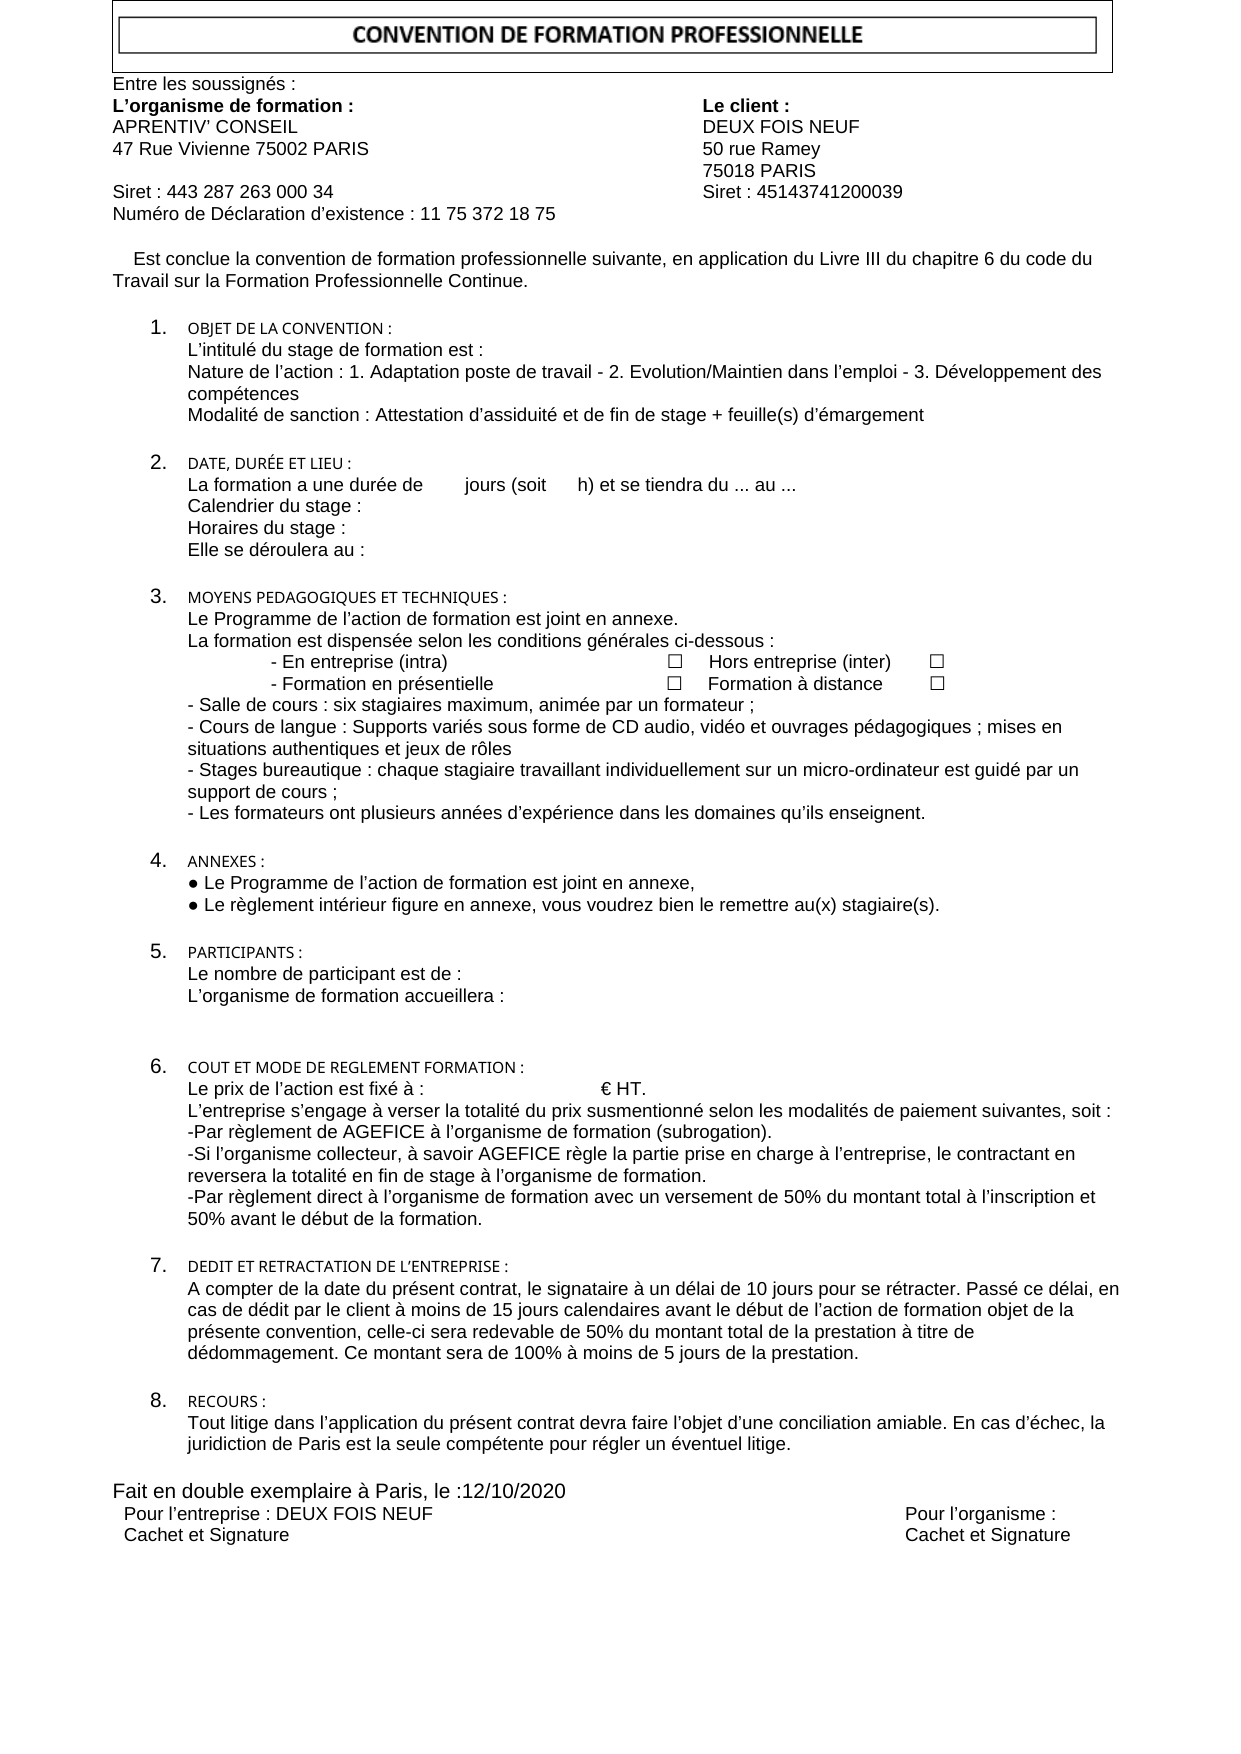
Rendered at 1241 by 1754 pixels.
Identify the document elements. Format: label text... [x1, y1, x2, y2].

text 75018 PARIS [112, 159, 1128, 181]
list DEDIT ET RETRACTATION DE L’ENTREPRISE :A compter de la date du présent contrat, le signataire à un délai de 10 jours pour se rétracter. Passé ce délai, en cas de dédit par le client à moins de 15 jours calendaires avant le début de l’action de formation objet de la présente convention, celle-ci sera redevable de 50% du montant total de la prestation à titre de dédommagement. Ce montant sera de 100% à moins de 5 jours de la prestation. [150, 1253, 1128, 1363]
text Numéro de Déclaration d’existence : 11 75 372 18 75 [112, 202, 1128, 224]
table_cell Cachet et Signature [894, 1524, 1154, 1546]
text Entre les soussignés : [112, 24, 1128, 95]
table_header Pour l’organisme : [894, 1503, 1154, 1524]
list ANNEXES :● Le Programme de l’action de formation est joint en annexe,● Le règlement intérieur figure en annexe, vous voudrez bien le remettre au(x) stagiaire(s). [150, 848, 1128, 915]
list MOYENS PEDAGOGIQUES ET TECHNIQUES :Le Programme de l’action de formation est joint en annexe.La formation est dispensée selon les conditions générales ci-dessous : - En entreprise (intra) ☐ Hors entreprise (inter) ☐ - Formation en présentielle ☐ Formation à distance ☐- Salle de cours : six stagiaires maximum, animée par un formateur ;- Cours de langue : Supports variés sous forme de CD audio, vidéo et ouvrages pédagogiques ; mises en situations authentiques et jeux de rôles- Stages bureautique : chaque stagiaire travaillant individuellement sur un micro-ordinateur est guidé par un support de cours ;- Les formateurs ont plusieurs années d’expérience dans les domaines qu’ils enseignent. [150, 584, 1128, 824]
text Siret : 443 287 263 000 34 Siret : 45143741200039 [112, 181, 1128, 202]
list OBJET DE LA CONVENTION :L’intitulé du stage de formation est : Nature de l’action : 1. Adaptation poste de travail - 2. Evolution/Maintien dans l’emploi - 3. Développement des compétencesModalité de sanction : Attestation d’assiduité et de fin de stage + feuille(s) d’émargement [150, 315, 1128, 426]
list DATE, DURÉE ET LIEU :La formation a une durée de jours (soit h) et se tiendra du ... au ...Calendrier du stage : Horaires du stage : Elle se déroulera au : [150, 449, 1128, 560]
list COUT ET MODE DE REGLEMENT FORMATION :Le prix de l’action est fixé à : € HT.L’entreprise s’engage à verser la totalité du prix susmentionné selon les modalités de paiement suivantes, soit :-Par règlement de AGEFICE à l’organisme de formation (subrogation).-Si l’organisme collecteur, à savoir AGEFICE règle la partie prise en charge à l’entreprise, le contractant en reversera la totalité en fin de stage à l’organisme de formation.-Par règlement direct à l’organisme de formation avec un versement de 50% du montant total à l’inscription et 50% avant le début de la formation. [150, 1054, 1128, 1229]
text 47 Rue Vivienne 75002 PARIS 50 rue Ramey [112, 138, 1128, 159]
list PARTICIPANTS :Le nombre de participant est de : L’organisme de formation accueillera : [150, 939, 1128, 1030]
picture [113, 1, 1112, 72]
text APRENTIV’ CONSEIL DEUX FOIS NEUF [112, 116, 1128, 138]
text Est conclue la convention de formation professionnelle suivante, en application du Livre III du chapitre 6 du code du Travail sur la Formation Professionnelle Continue. [112, 248, 1128, 291]
table_header Pour l’entreprise : DEUX FOIS NEUF [113, 1503, 894, 1524]
text L’organisme de formation : Le client : [112, 95, 1128, 116]
list RECOURS :Tout litige dans l’application du présent contrat devra faire l’objet d’une conciliation amiable. En cas d’échec, la juridiction de Paris est la seule compétente pour régler un éventuel litige. [150, 1387, 1128, 1455]
table_cell Cachet et Signature [113, 1524, 894, 1546]
text Fait en double exemplaire à Paris, le :12/10/2020 [112, 1479, 1128, 1503]
